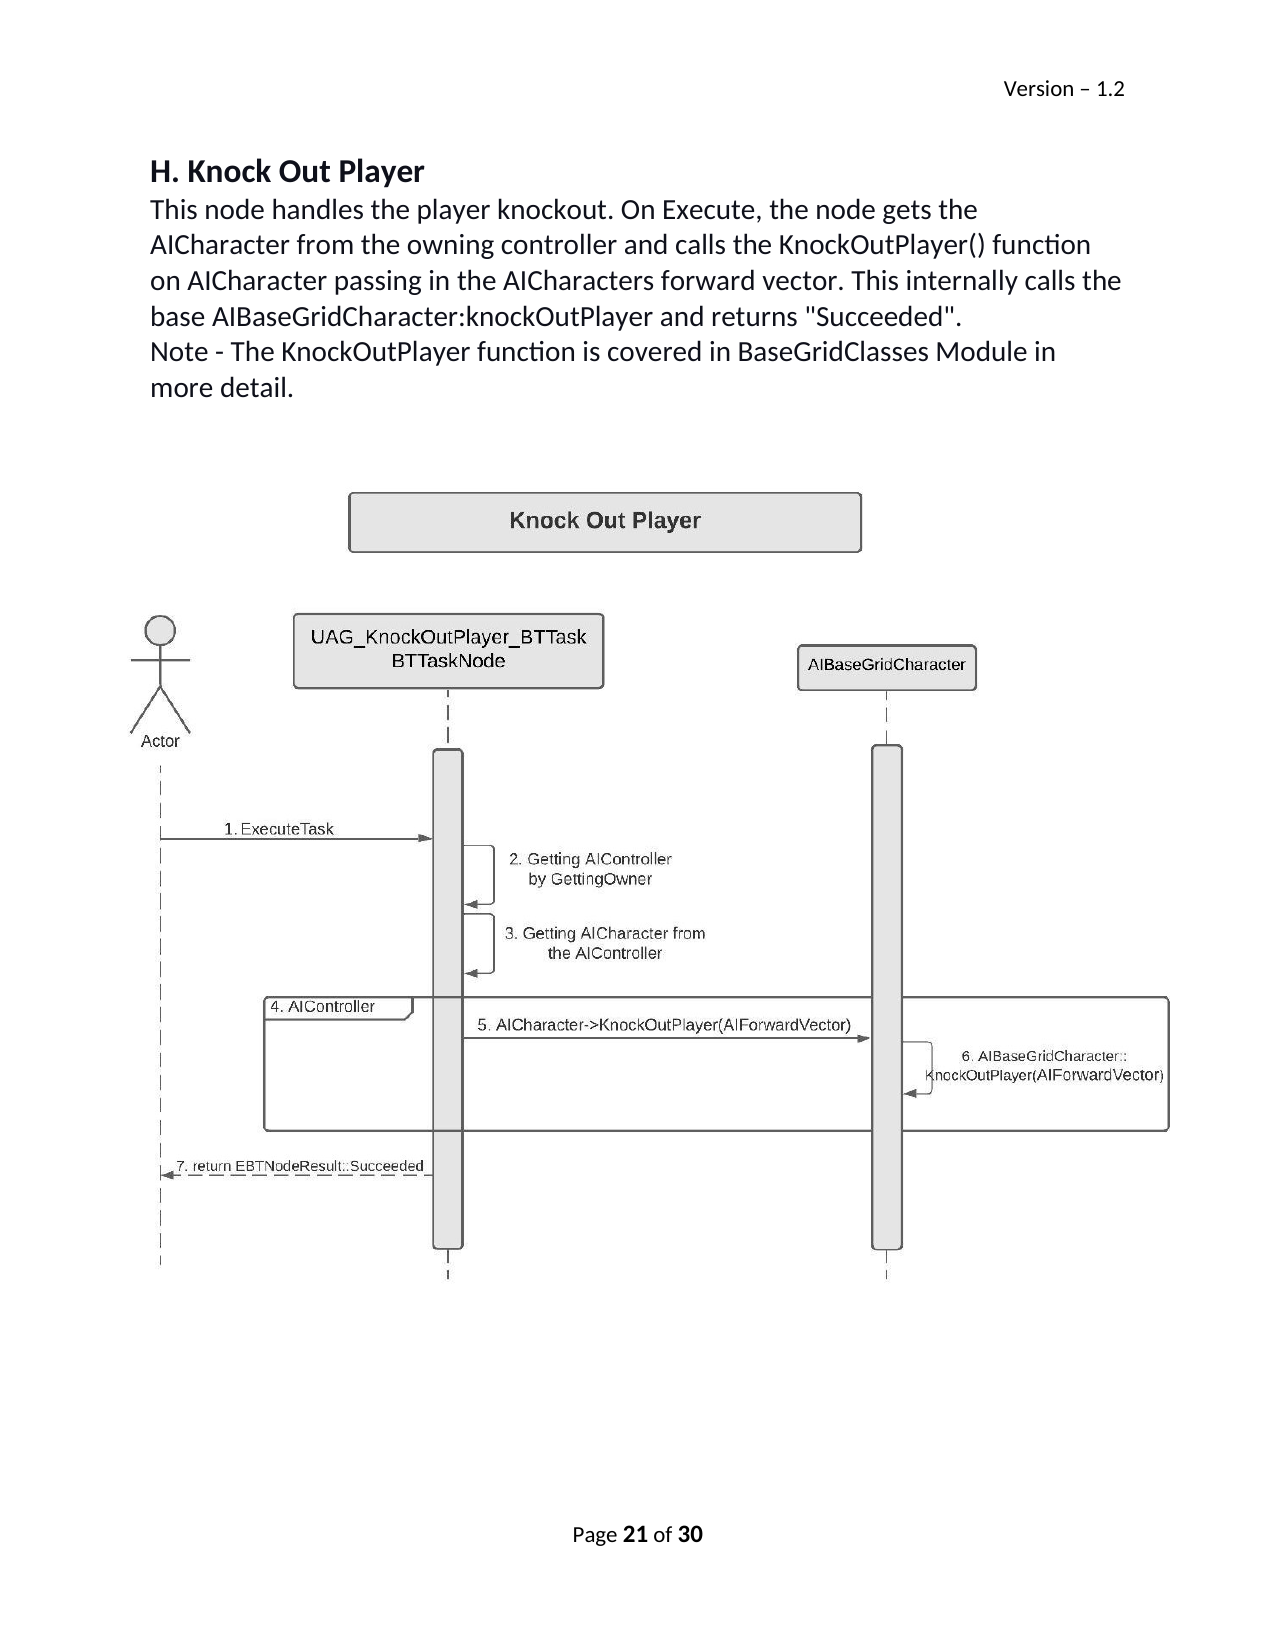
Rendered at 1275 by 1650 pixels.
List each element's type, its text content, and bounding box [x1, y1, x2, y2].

text H. Knock Out Player [150, 150, 1125, 191]
text This node handles the player knockout. On Execute, the node gets the AICharacter from the owning controller and calls the KnockOutPlayer() function on AICharacter passing in the AICharacters forward vector. This internally calls the base AIBaseGridCharacter:knockOutPlayer and returns "Succeeded". [150, 191, 1125, 333]
text Note - The KnockOutPlayer function is covered in BaseGridClasses Module in more detail. [150, 333, 1125, 404]
picture [93, 465, 1198, 1291]
